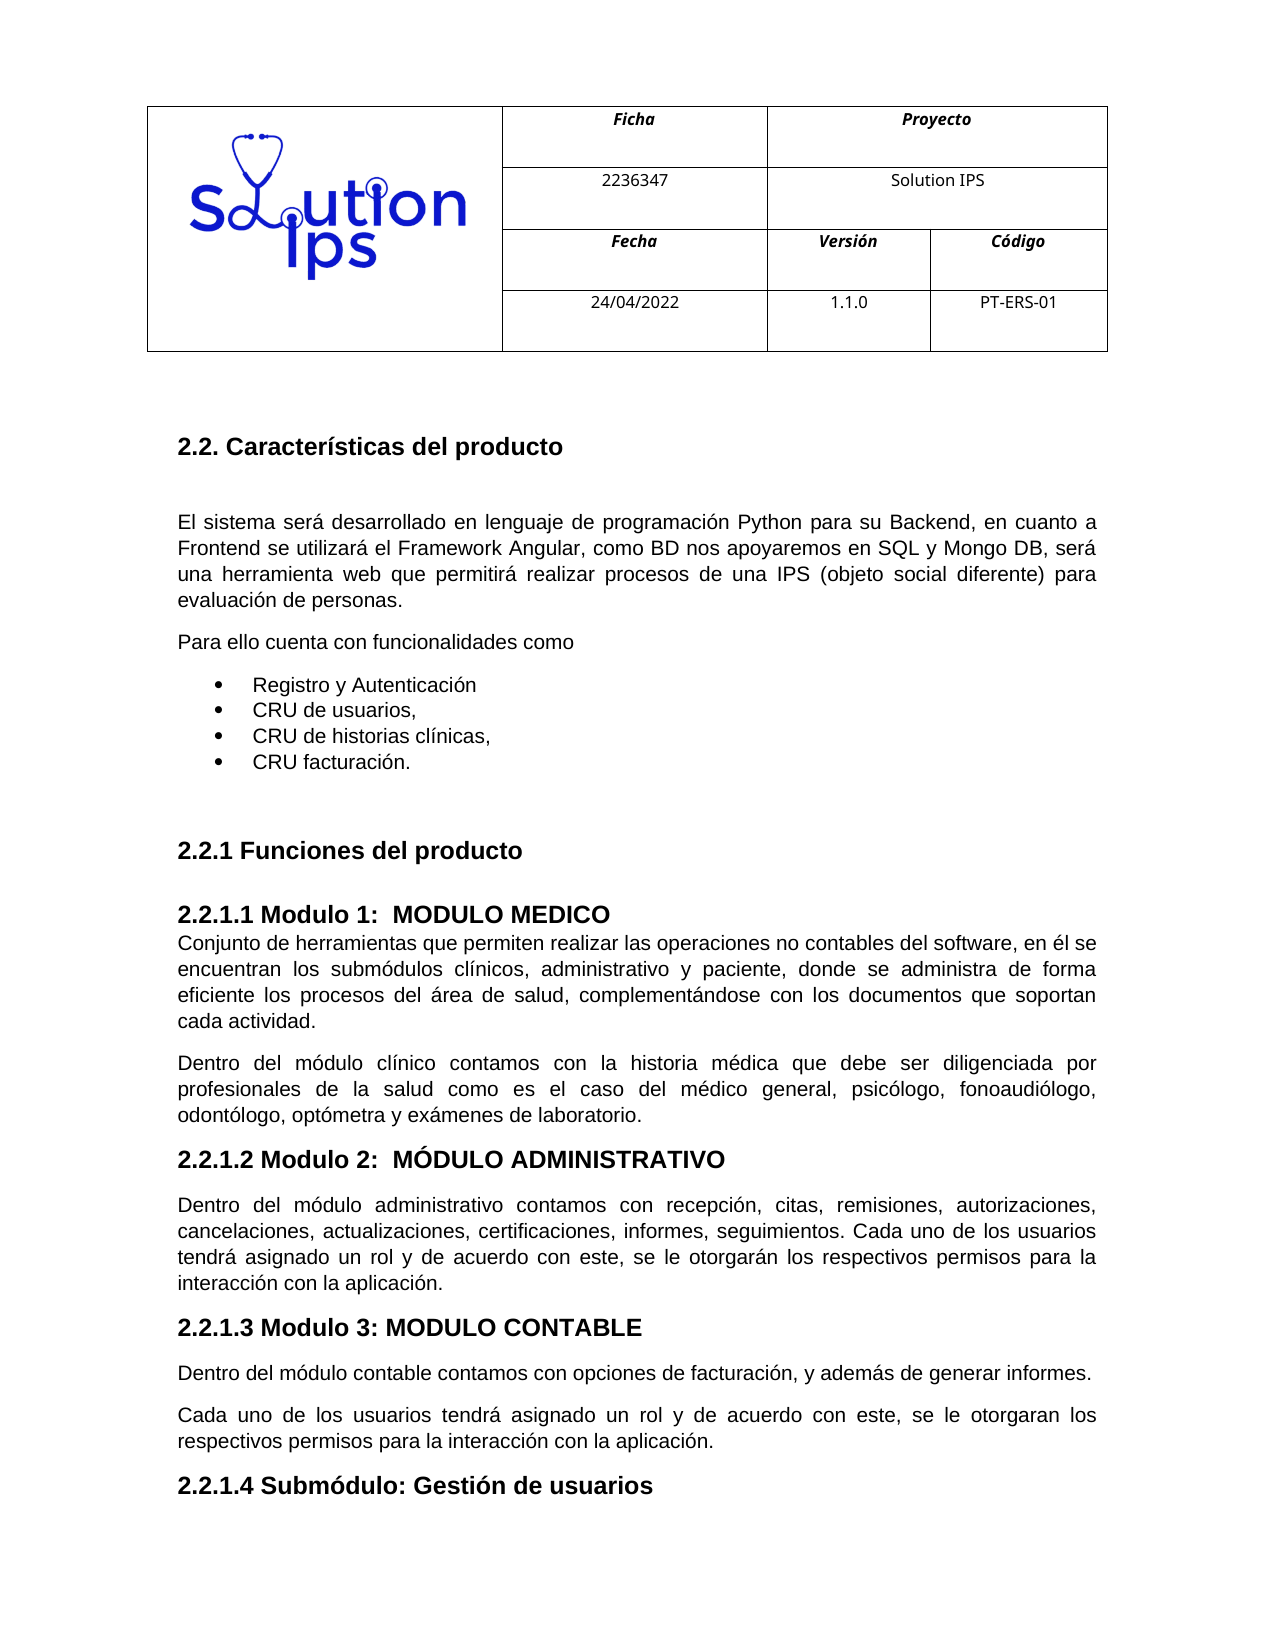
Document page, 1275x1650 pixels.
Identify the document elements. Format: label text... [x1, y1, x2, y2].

text 2.2.1.3 Modulo 3: MODULO CONTABLE [177, 1313, 1098, 1342]
text 2.2.1.2 Modulo 2: MÓDULO ADMINISTRATIVO [177, 1145, 1098, 1174]
text Dentro del módulo administrativo contamos con recepción, citas, remisiones, autorizaciones, cancelaciones, actualizaciones, certificaciones, informes, seguimientos. Cada uno de los usuarios tendrá asignado un rol y de acuerdo con este, se le otorgarán los respectivos permisos para la interacción con la aplicación. [177, 1193, 1098, 1294]
list Registro y Autenticación [215, 672, 1098, 696]
subtitle 2.2. Características del producto [177, 432, 1098, 461]
list CRU de usuarios, [215, 698, 1098, 722]
text Cada uno de los usuarios tendrá asignado un rol y de acuerdo con este, se le otorgaran los respectivos permisos para la interacción con la aplicación. [177, 1403, 1098, 1453]
text El sistema será desarrollado en lenguaje de programación Python para su Backend, en cuanto a Frontend se utilizará el Framework Angular, como BD nos apoyaremos en SQL y Mongo DB, será una herramienta web que permitirá realizar procesos de una IPS (objeto social diferente) para evaluación de personas. [177, 510, 1098, 611]
text Dentro del módulo contable contamos con opciones de facturación, y además de generar informes. [177, 1361, 1098, 1384]
text Dentro del módulo clínico contamos con la historia médica que debe ser diligenciada por profesionales de la salud como es el caso del médico general, psicólogo, fonoaudiólogo, odontólogo, optómetra y exámenes de laboratorio. [177, 1051, 1098, 1127]
text Para ello cuenta con funcionalidades como [177, 630, 1098, 654]
text 2.2.1.4 Submódulo: Gestión de usuarios [177, 1471, 1098, 1500]
picture [159, 107, 490, 297]
list CRU de historias clínicas, [215, 724, 1098, 748]
subtitle 2.2.1.1 Modulo 1: MODULO MEDICO [177, 900, 1098, 929]
text 2.2.1 Funciones del producto [177, 836, 1098, 865]
text Conjunto de herramientas que permiten realizar las operaciones no contables del software, en él se encuentran los submódulos clínicos, administrativo y paciente, donde se administra de forma eficiente los procesos del área de salud, complementándose con los documentos que soportan cada actividad. [177, 931, 1098, 1032]
list CRU facturación. [215, 750, 1098, 774]
